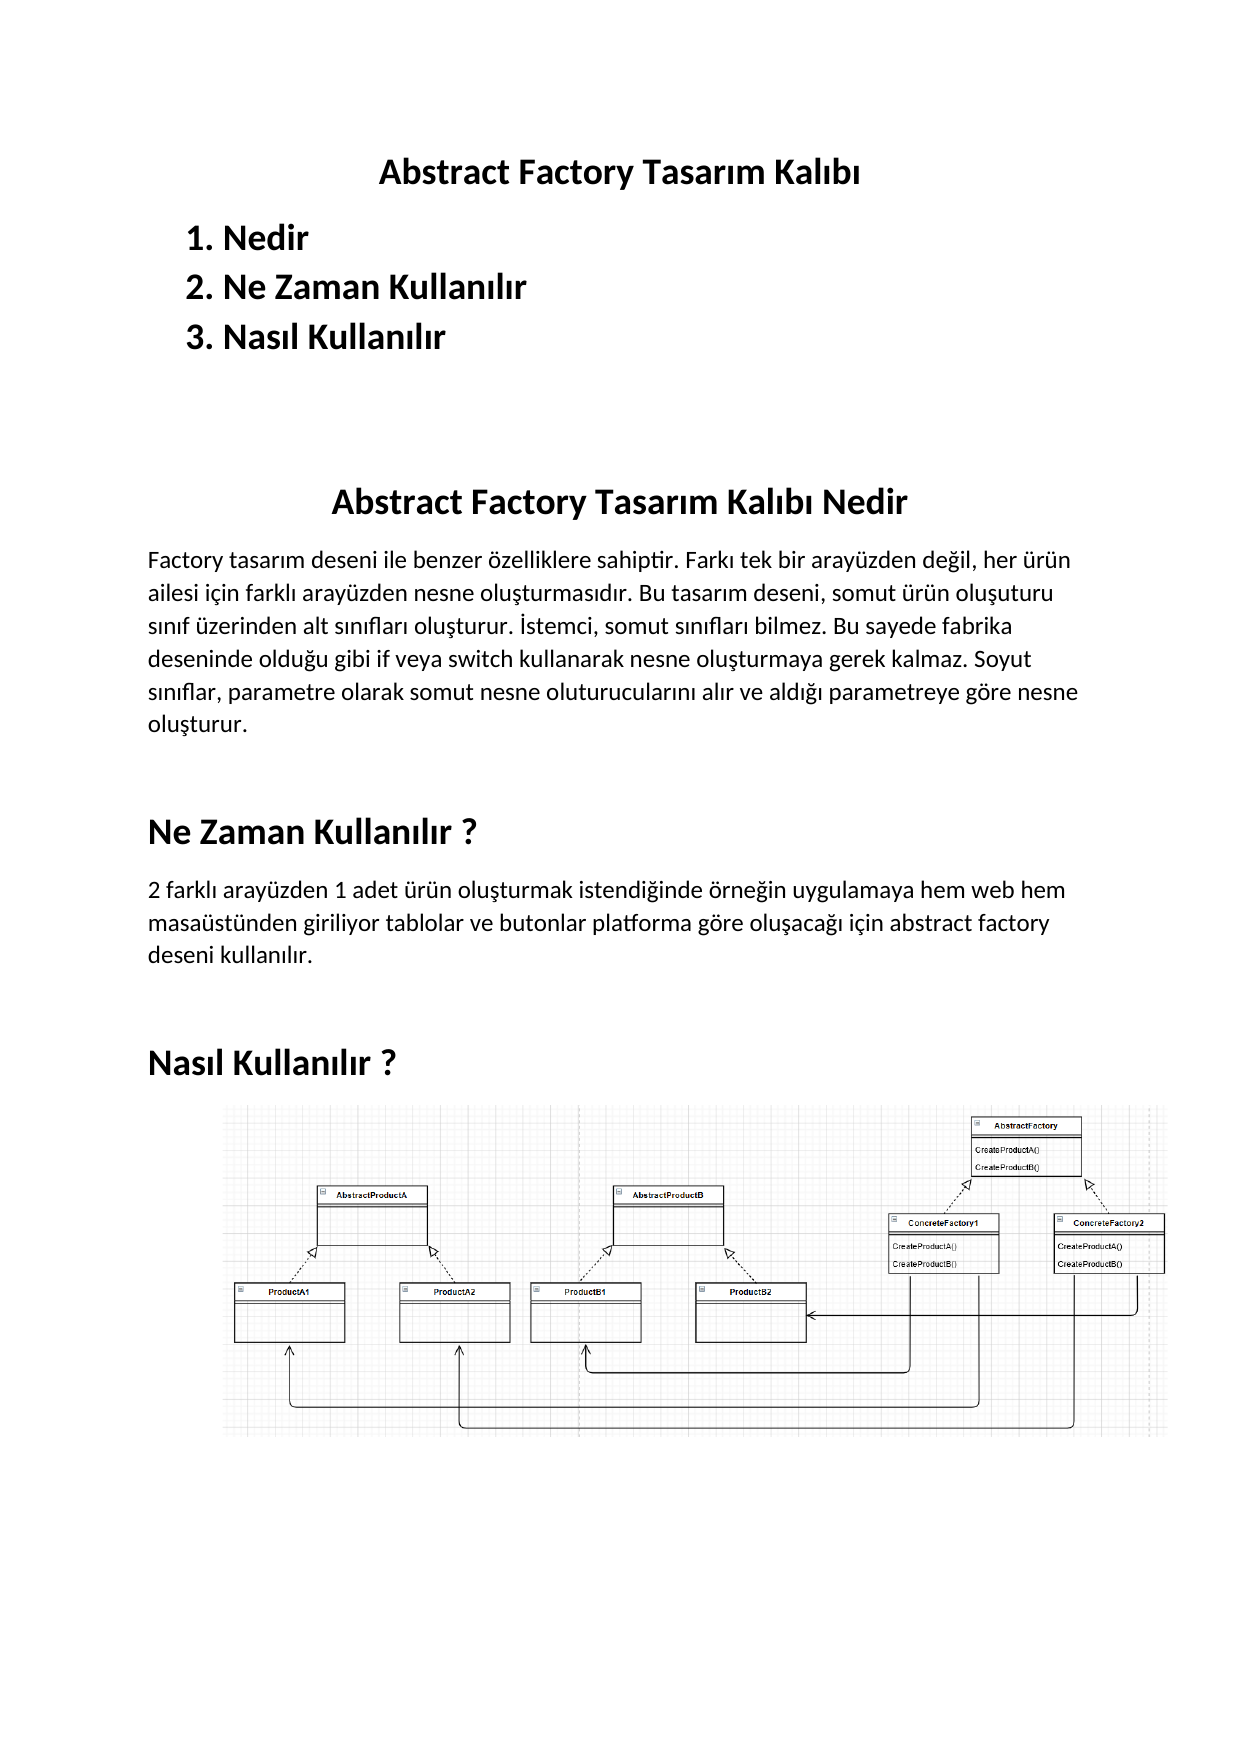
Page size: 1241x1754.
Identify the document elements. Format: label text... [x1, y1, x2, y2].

list Nedir [185, 214, 1093, 259]
list Ne Zaman Kullanılır [185, 263, 1093, 309]
text Factory tasarım deseni ile benzer özelliklere sahiptir. Farkı tek bir arayüzden değil, her ürün ailesi için farklı arayüzden nesne oluşturmasıdır. Bu tasarım deseni, somut ürün oluşuturu sınıf üzerinden alt sınıfları oluşturur. İstemci, somut sınıfları bilmez. Bu sayede fabrika deseninde olduğu gibi if veya switch kullanarak nesne oluşturmaya gerek kalmaz. Soyut sınıflar, parametre olarak somut nesne oluturucularını alır ve aldığı parametreye göre nesne oluşturur. [148, 544, 1093, 739]
text Abstract Factory Tasarım Kalıbı [148, 148, 1093, 193]
text Ne Zaman Kullanılır ? [148, 808, 1093, 853]
text Abstract Factory Tasarım Kalıbı Nedir [148, 478, 1093, 524]
text Nasıl Kullanılır ? [148, 1039, 1093, 1085]
text 2 farklı arayüzden 1 adet ürün oluşturmak istendiğinde örneğin uygulamaya hem web hem masaüstünden giriliyor tablolar ve butonlar platforma göre oluşacağı için abstract factory deseni kullanılır. [148, 874, 1093, 970]
picture [222, 1105, 1168, 1437]
list Nasıl Kullanılır [185, 313, 1093, 358]
